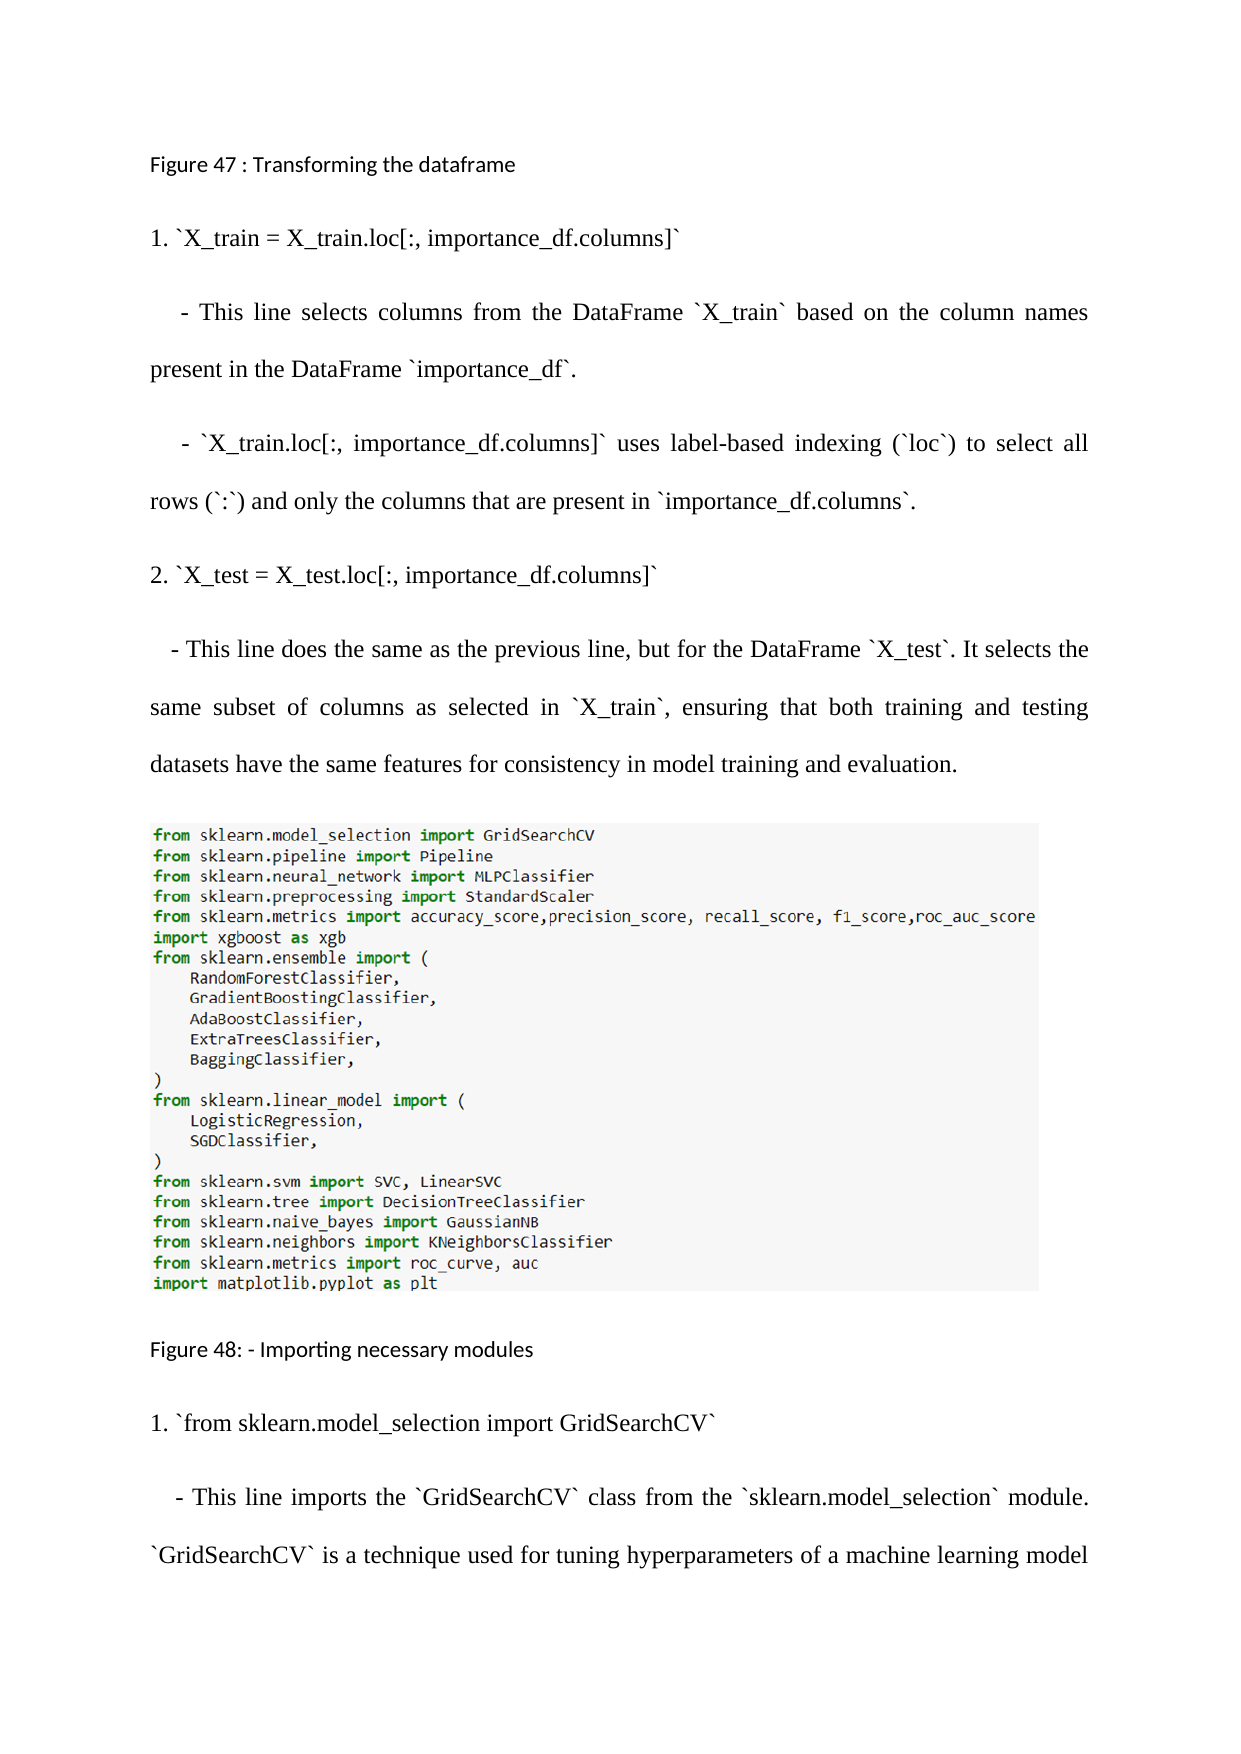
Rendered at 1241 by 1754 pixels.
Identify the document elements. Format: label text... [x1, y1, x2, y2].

text - This line selects columns from the DataFrame `X_train` based on the column names present in the DataFrame `importance_df`. [150, 297, 1090, 383]
text Figure 48: - Importing necessary modules [150, 1335, 1090, 1363]
picture [150, 823, 1039, 1291]
text 1. `from sklearn.model_selection import GridSearchCV` [150, 1408, 1090, 1437]
text - This line does the same as the previous line, but for the DataFrame `X_test`. It selects the same subset of columns as selected in `X_train`, ensuring that both training and testing datasets have the same features for consistency in model training and evaluation. [150, 634, 1090, 778]
text 1. `X_train = X_train.loc[:, importance_df.columns]` [150, 223, 1090, 251]
text 2. `X_test = X_test.loc[:, importance_df.columns]` [150, 560, 1090, 589]
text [150, 1482, 1090, 1568]
text - `X_train.loc[:, importance_df.columns]` uses label-based indexing (`loc`) to select all rows (`:`) and only the columns that are present in `importance_df.columns`. [150, 428, 1090, 515]
text Figure 47 : Transforming the dataframe [150, 150, 1090, 178]
